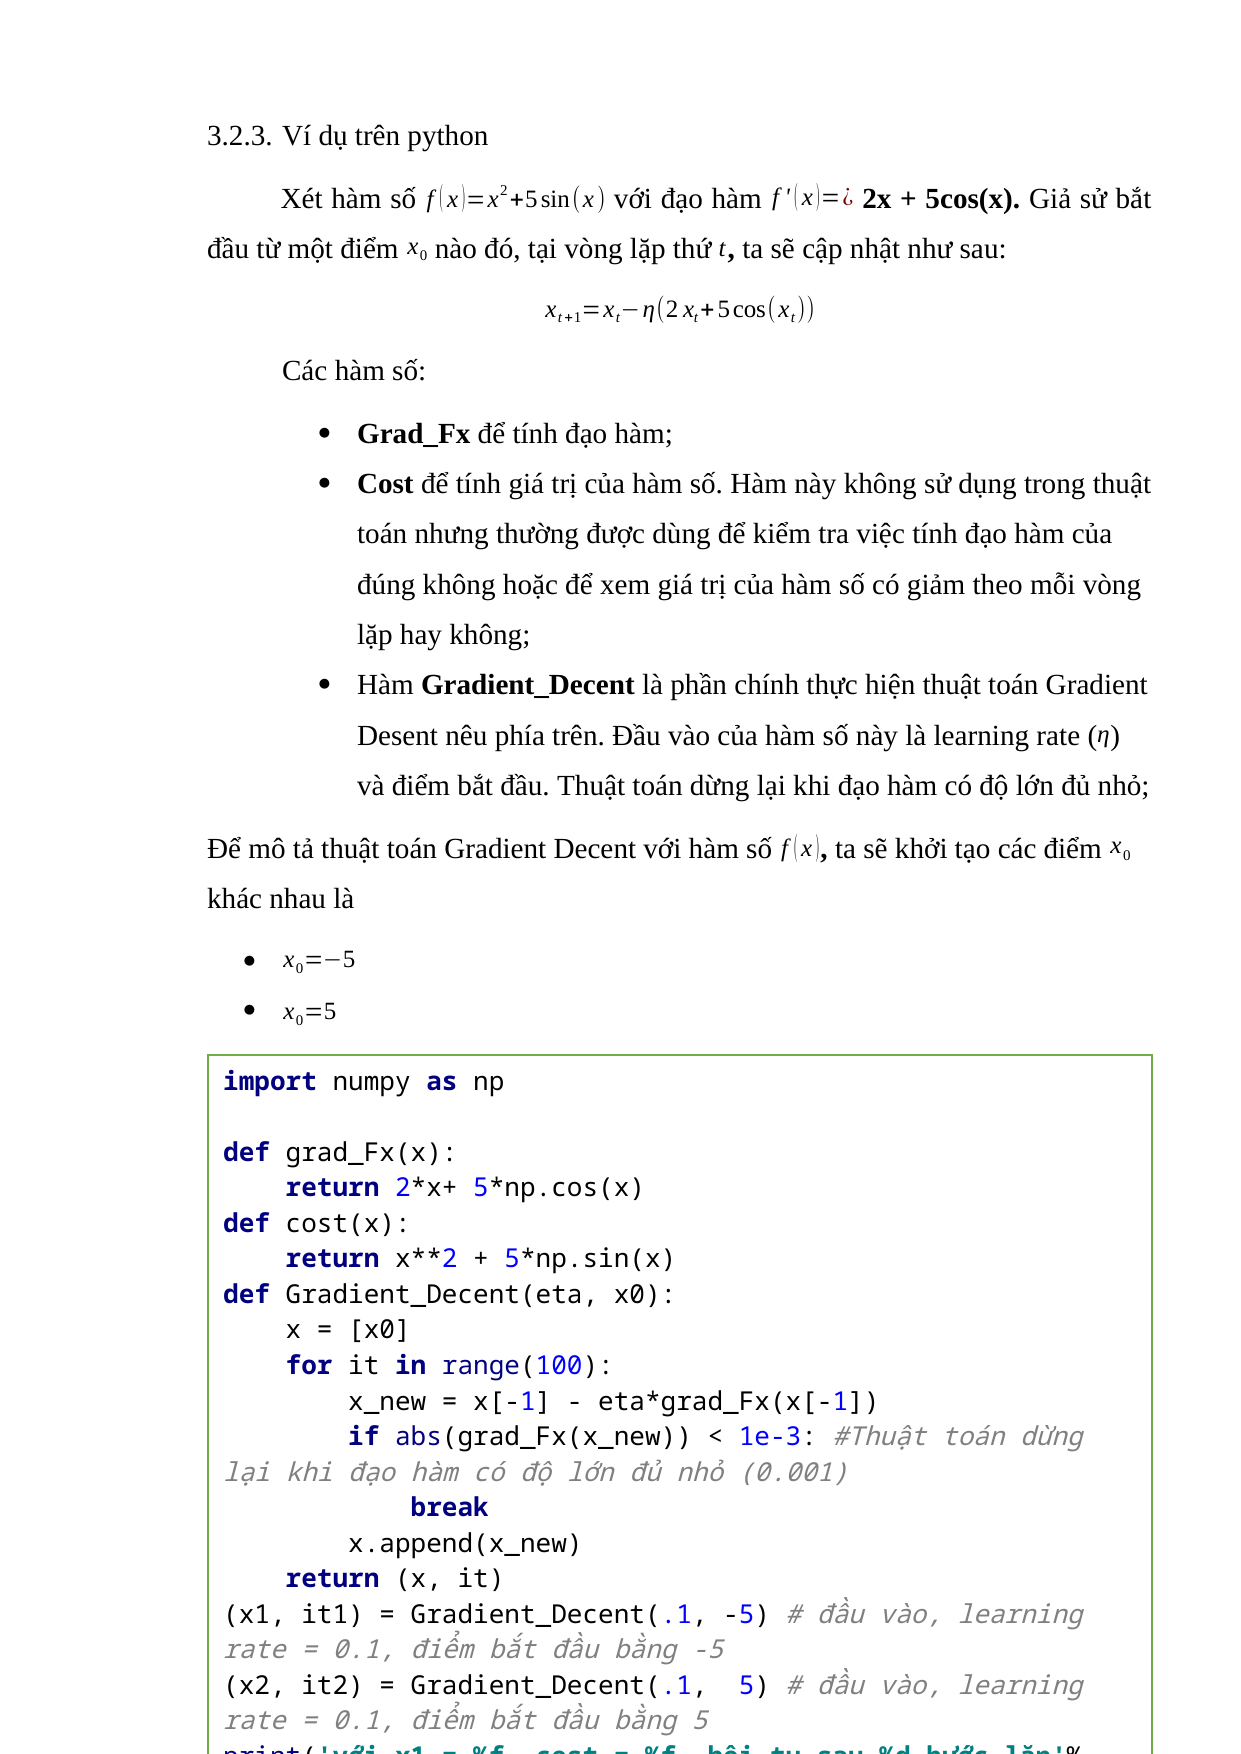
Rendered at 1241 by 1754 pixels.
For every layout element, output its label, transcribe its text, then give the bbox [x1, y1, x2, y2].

list Hàm Gradient_Decent là phần chính thực hiện thuật toán Gradient Desent nêu phía trên. Đầu vào của hàm số này là learning rate () và điểm bắt đầu. Thuật toán dừng lại khi đạo hàm có độ lớn đủ nhỏ; [319, 667, 1152, 802]
text Các hàm số: [282, 353, 1152, 386]
list Cost để tính giá trị của hàm số. Hàm này không sử dụng trong thuật toán nhưng thường được dùng để kiểm tra việc tính đạo hàm của đúng không hoặc để xem giá trị của hàm số có giảm theo mỗi vòng lặp hay không; [319, 466, 1152, 651]
list Grad_Fx để tính đạo hàm; [319, 416, 1152, 449]
text Để mô tả thuật toán Gradient Decent với hàm số , ta sẽ khởi tạo các điểm khác nhau là [207, 831, 1152, 915]
text Xét hàm số với đạo hàm 2x + 5cos(x). Giả sử bắt đầu từ một điểm nào đó, tại vòng lặp thứ , ta sẽ cập nhật như sau: [207, 181, 1152, 265]
list Ví dụ trên python [207, 118, 1152, 152]
